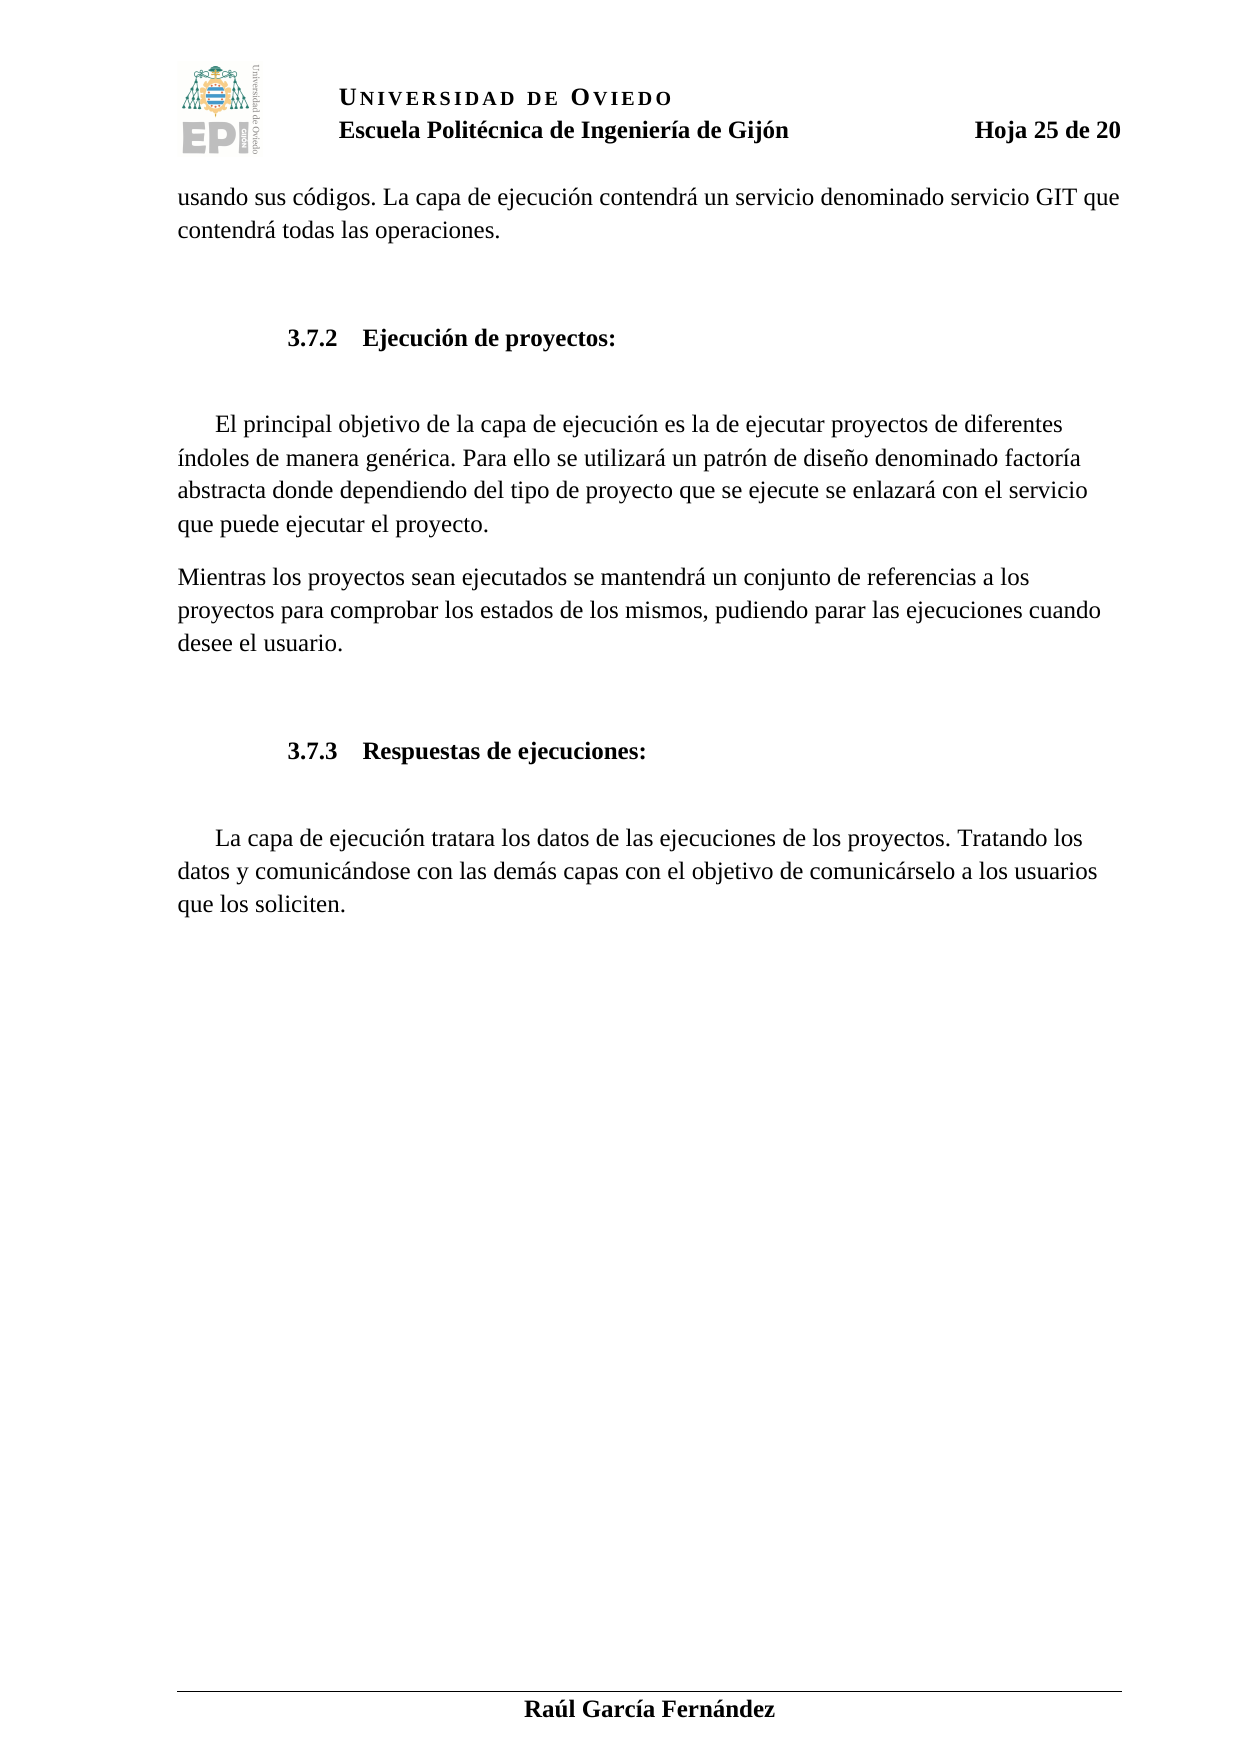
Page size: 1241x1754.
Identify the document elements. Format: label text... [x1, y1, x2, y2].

picture [177, 61, 264, 157]
subtitle Ejecución de proyectos: [287, 323, 1122, 351]
text La capa de ejecución tratara los datos de las ejecuciones de los proyectos. Tratando los datos y comunicándose con las demás capas con el objetivo de comunicárselo a los usuarios que los soliciten. [177, 823, 1122, 918]
text El principal objetivo de la capa de ejecución es la de ejecutar proyectos de diferentes índoles de manera genérica. Para ello se utilizará un patrón de diseño denominado factoría abstracta donde dependiendo del tipo de proyecto que se ejecute se enlazará con el servicio que puede ejecutar el proyecto. [177, 409, 1122, 537]
subtitle Respuestas de ejecuciones: [287, 736, 1122, 765]
text Mientras los proyectos sean ejecutados se mantendrá un conjunto de referencias a los proyectos para comprobar los estados de los mismos, pudiendo parar las ejecuciones cuando desee el usuario. [177, 562, 1122, 657]
